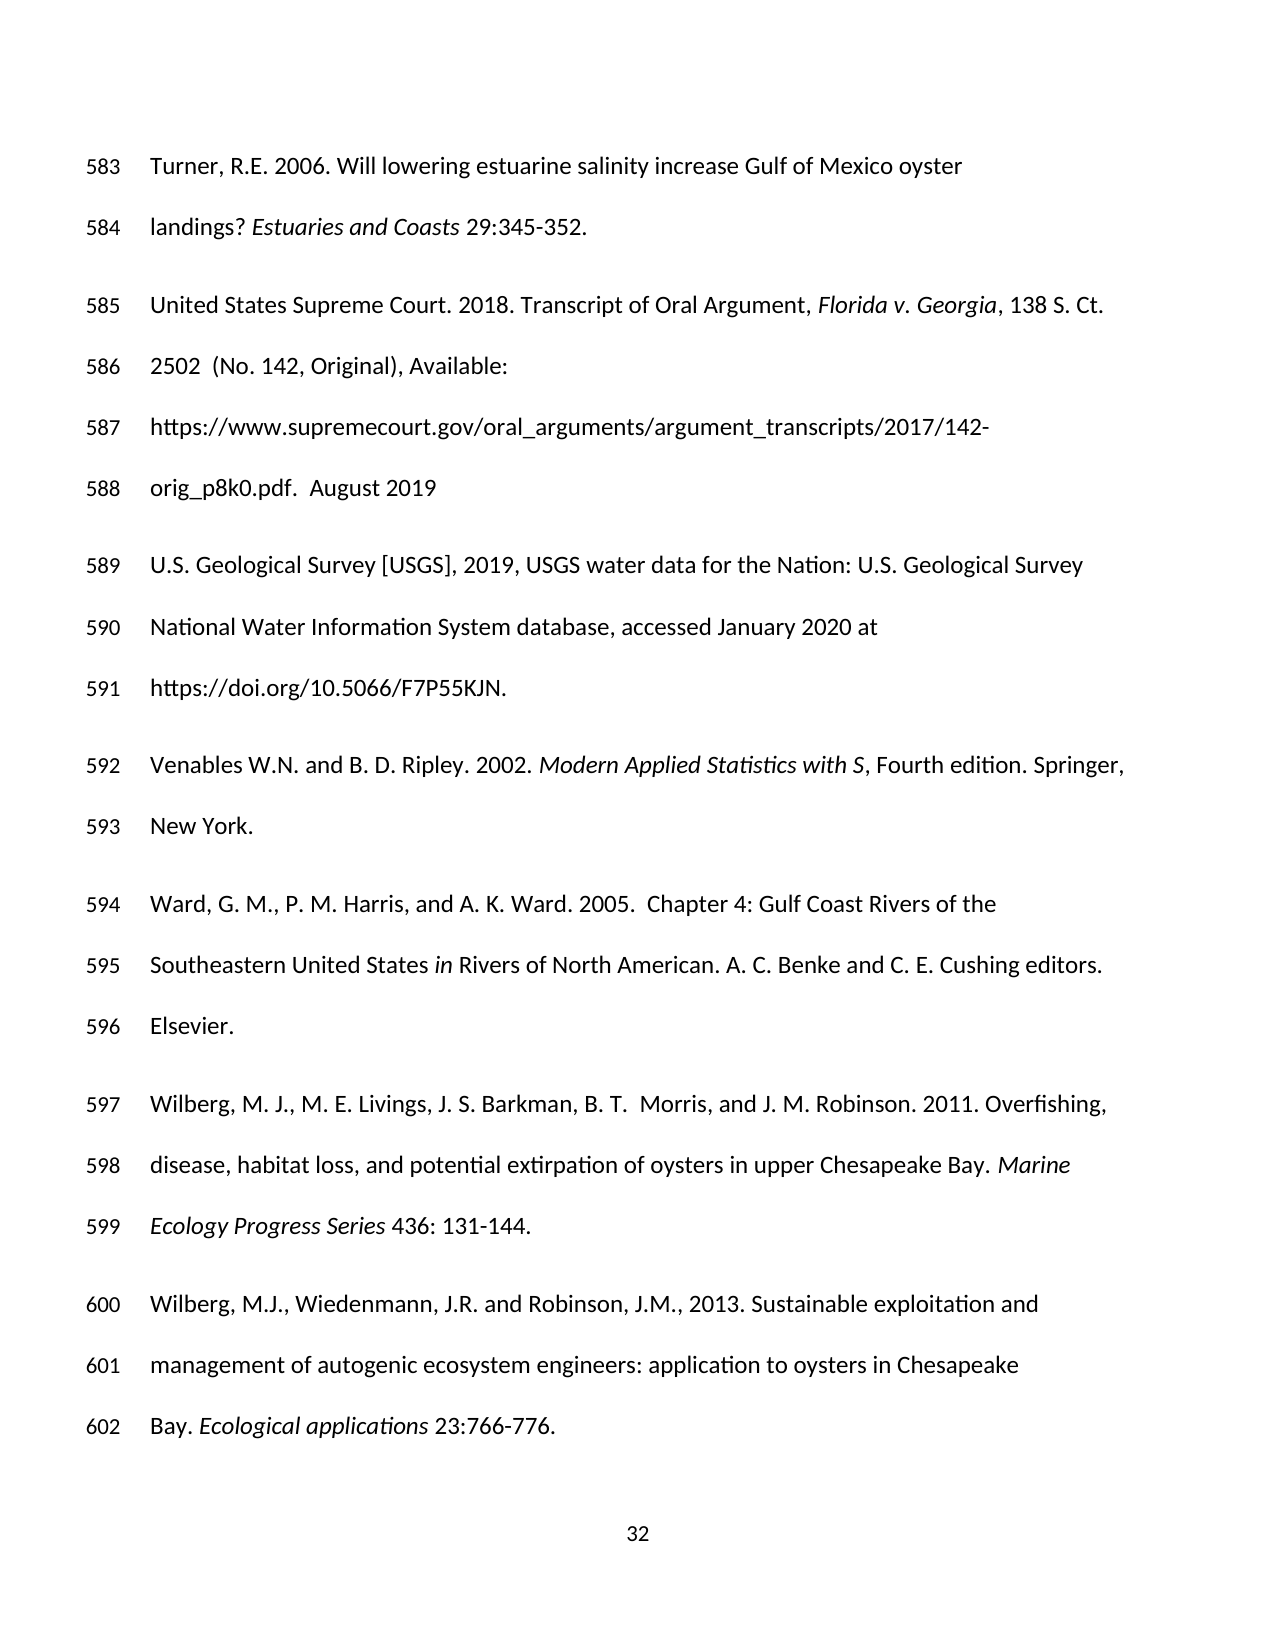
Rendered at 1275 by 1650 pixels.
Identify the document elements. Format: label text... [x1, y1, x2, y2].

text Turner, R.E. 2006. Will lowering estuarine salinity increase Gulf of Mexico oyster landings? Estuaries and Coasts 29:345-352. [150, 150, 1125, 242]
text U.S. Geological Survey [USGS], 2019, USGS water data for the Nation: U.S. Geological Survey National Water Information System database, accessed January 2020 at https://doi.org/10.5066/F7P55KJN. [150, 549, 1125, 702]
text Venables W.N. and B. D. Ripley. 2002. Modern Applied Statistics with S, Fourth edition. Springer, New York. [150, 749, 1125, 841]
text United States Supreme Court. 2018. Transcript of Oral Argument, Florida v. Georgia, 138 S. Ct. 2502 (No. 142, Original), Available: https://www.supremecourt.gov/oral_arguments/argument_transcripts/2017/142-orig_p8k0.pdf. August 2019 [150, 289, 1125, 502]
text Ward, G. M., P. M. Harris, and A. K. Ward. 2005. Chapter 4: Gulf Coast Rivers of the Southeastern United States in Rivers of North American. A. C. Benke and C. E. Cushing editors. Elsevier. [150, 888, 1125, 1041]
text Wilberg, M.J., Wiedenmann, J.R. and Robinson, J.M., 2013. Sustainable exploitation and management of autogenic ecosystem engineers: application to oysters in Chesapeake Bay. Ecological applications 23:766-776. [150, 1288, 1125, 1440]
text Wilberg, M. J., M. E. Livings, J. S. Barkman, B. T. Morris, and J. M. Robinson. 2011. Overfishing, disease, habitat loss, and potential extirpation of oysters in upper Chesapeake Bay. Marine Ecology Progress Series 436: 131-144. [150, 1088, 1125, 1241]
